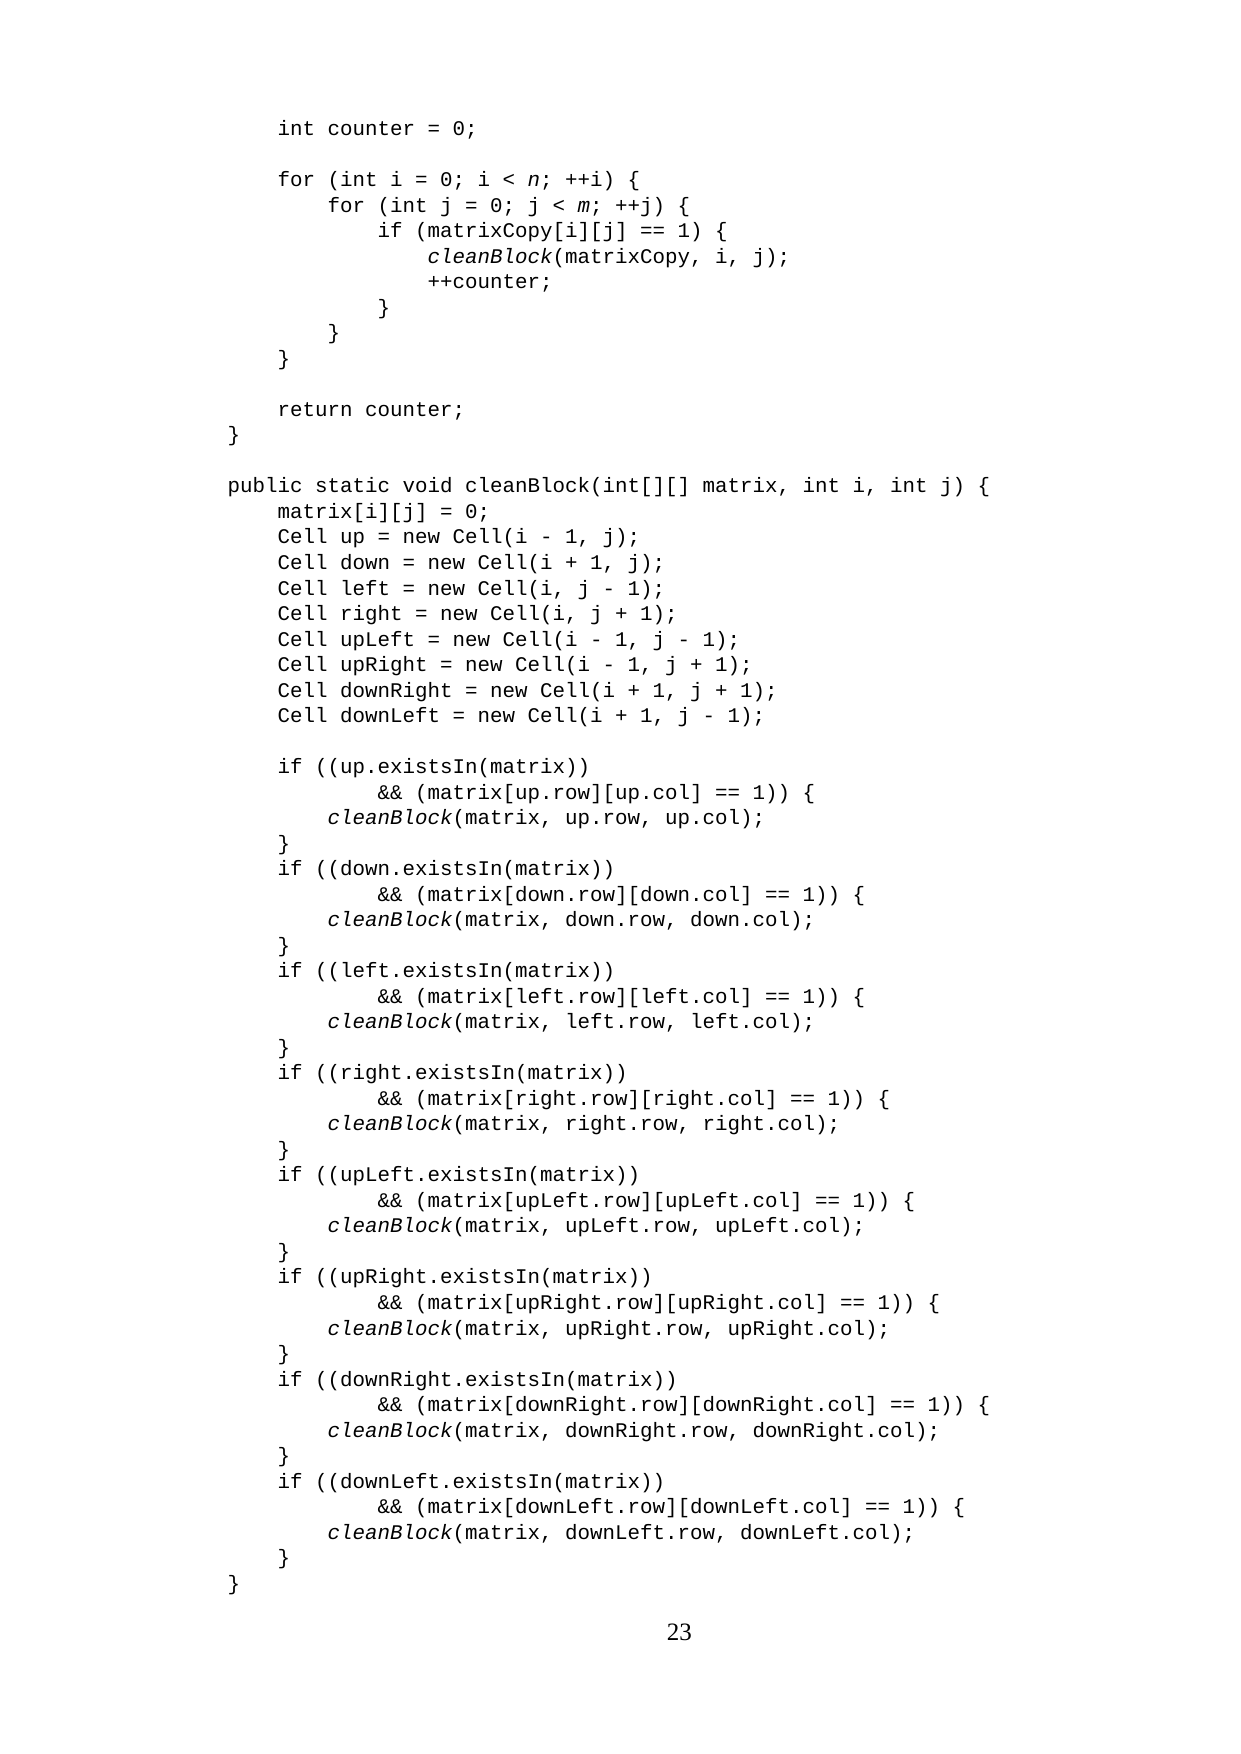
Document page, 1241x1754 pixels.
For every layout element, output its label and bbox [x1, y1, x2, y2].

list [177, 118, 1181, 1596]
